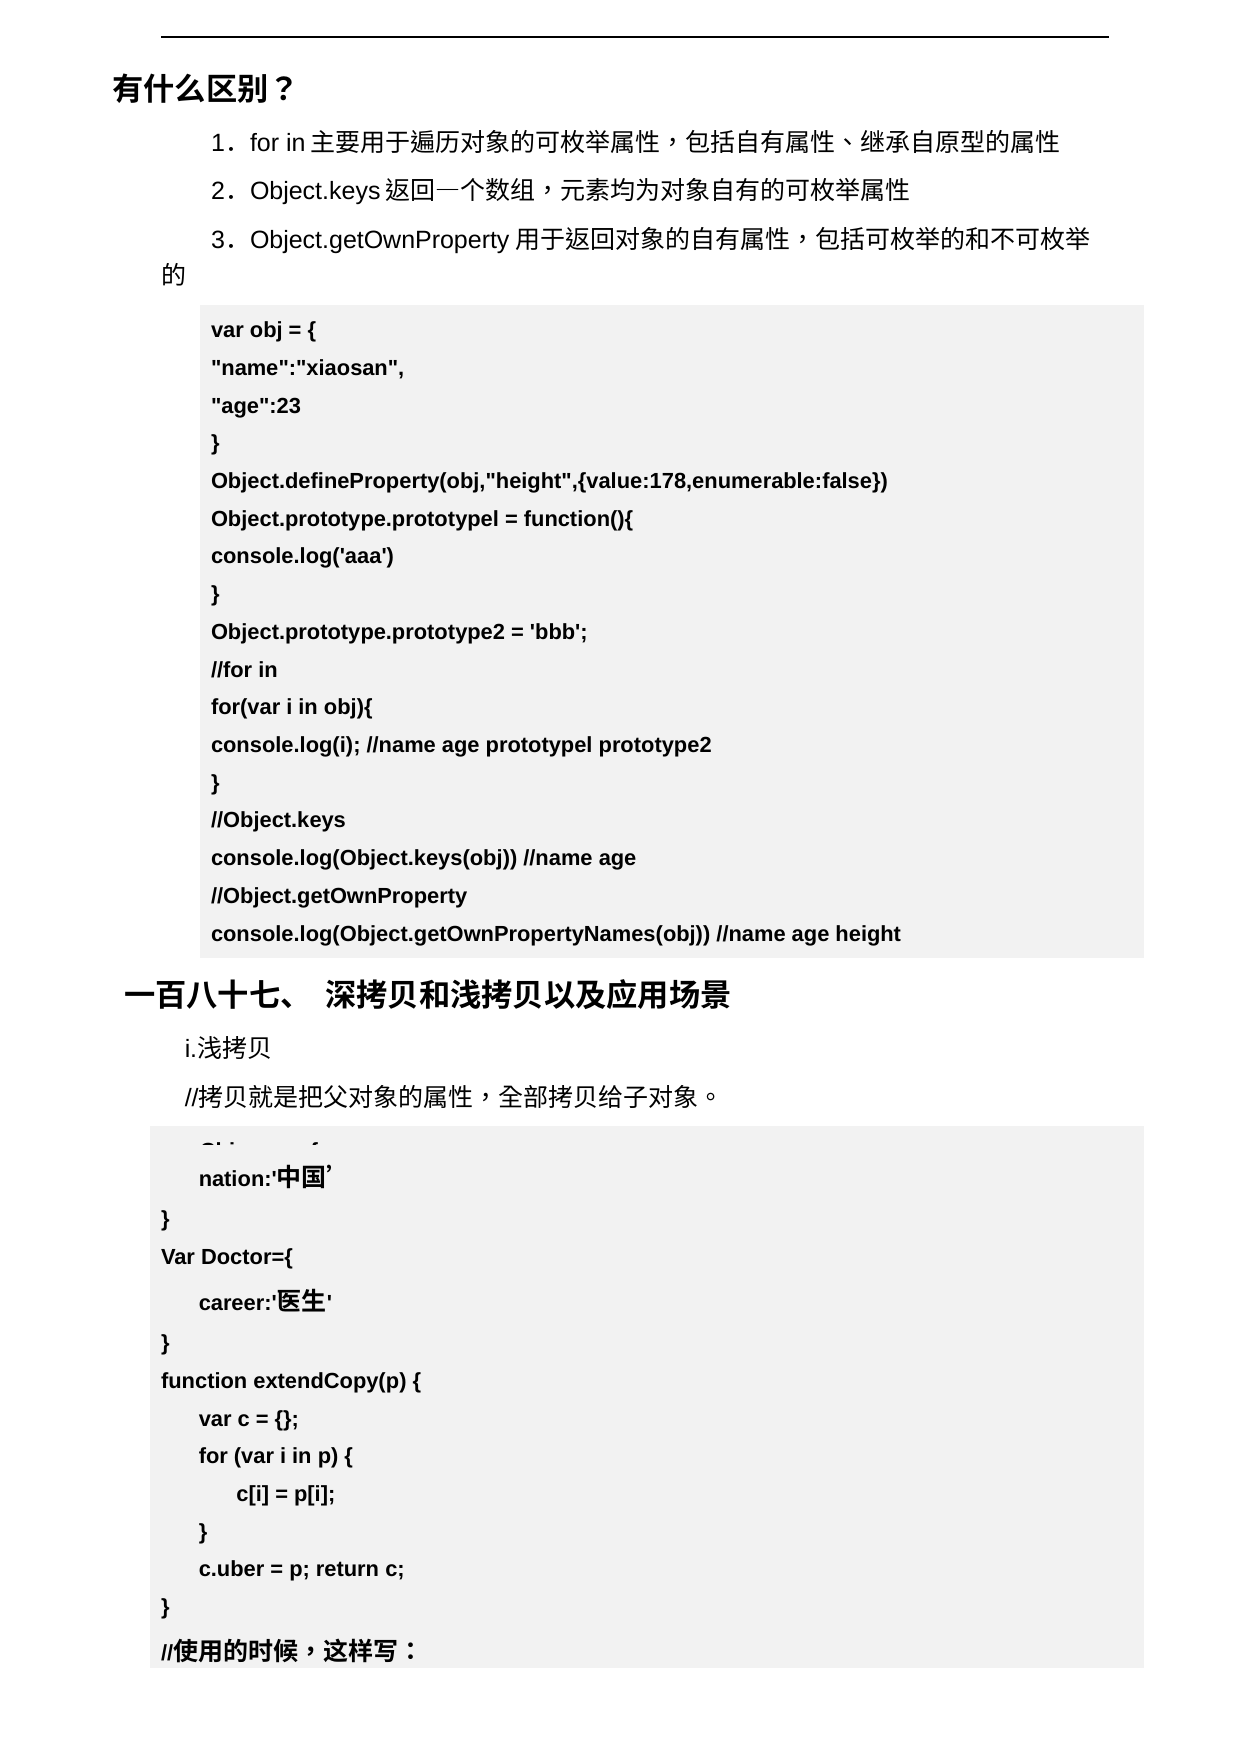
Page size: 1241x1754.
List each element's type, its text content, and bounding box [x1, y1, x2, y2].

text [112, 64, 1109, 109]
list for in主要用于遍历对象的可枚举属性，包括自有属性、继承自原型的属性 [161, 122, 1109, 158]
list Object.keys返回—个数组，元素均为对象自有的可枚举属性 [161, 171, 1109, 207]
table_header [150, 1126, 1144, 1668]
text i.浅拷贝 [161, 1028, 1109, 1064]
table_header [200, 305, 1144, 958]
text 深拷贝和浅拷贝以及应用场景 [112, 971, 1109, 1016]
list Object.getOwnProperty用于返回对象的自有属性，包括可枚举的和不可枚举的 [161, 219, 1109, 292]
text //拷贝就是把父对象的属性，全部拷贝给子对象。 [161, 1077, 1109, 1113]
